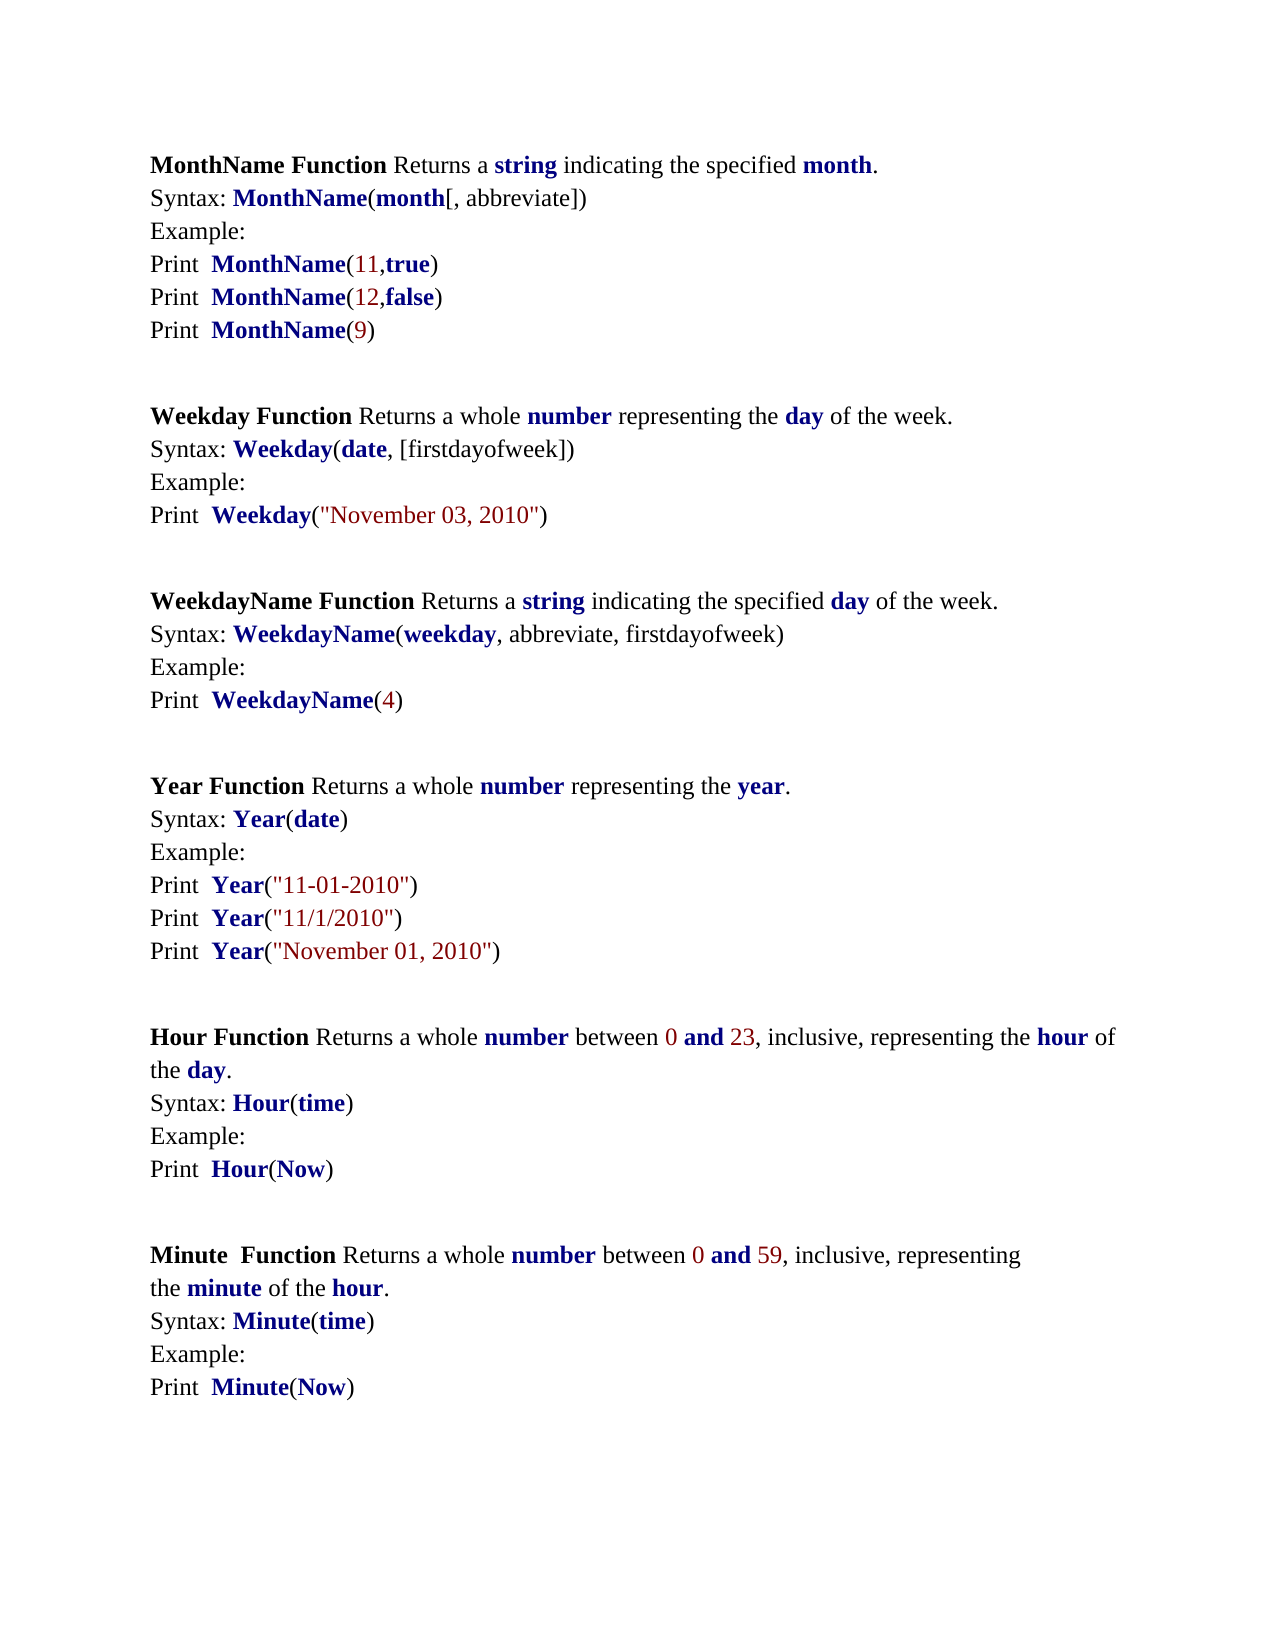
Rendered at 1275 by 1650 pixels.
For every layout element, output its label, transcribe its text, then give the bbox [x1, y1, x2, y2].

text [150, 150, 1125, 376]
text Weekday Function Returns a whole number representing the day of the week. Syntax: Weekday(date, [firstdayofweek]) Example: Print Weekday("November 03, 2010") [150, 401, 1125, 561]
text WeekdayName Function Returns a string indicating the specified day of the week. Syntax: WeekdayName(weekday, abbreviate, firstdayofweek) Example: Print WeekdayName(4) [150, 586, 1125, 746]
text Hour Function Returns a whole number between 0 and 23, inclusive, representing the hour of the day. Syntax: Hour(time) Example: Print Hour(Now) [150, 1022, 1125, 1215]
text Year Function Returns a whole number representing the year. Syntax: Year(date) Example: Print Year("11-01-2010") Print Year("11/1/2010") Print Year("November 01, 2010") [150, 771, 1125, 997]
text Minute Function Returns a whole number between 0 and 59, inclusive, representing the minute of the hour. Syntax: Minute(time) Example: Print Minute(Now) [150, 1240, 1125, 1433]
